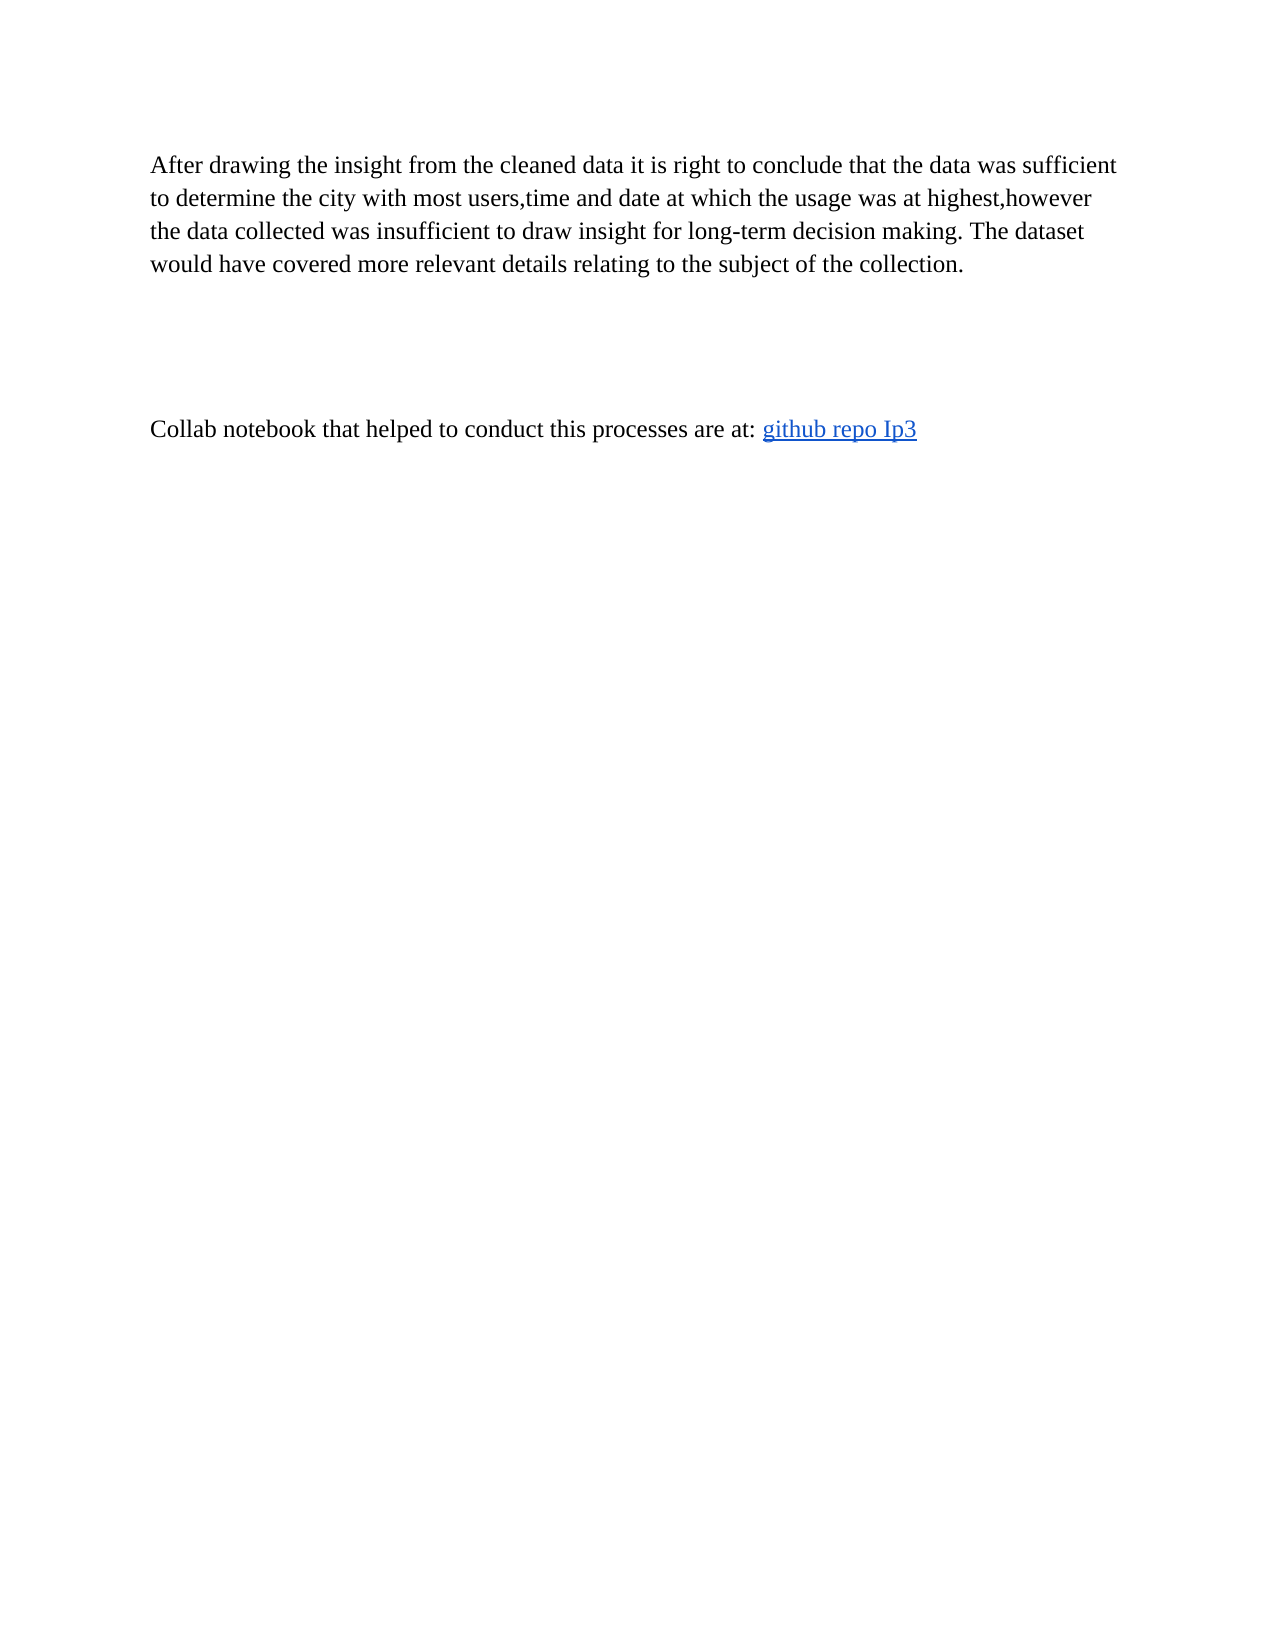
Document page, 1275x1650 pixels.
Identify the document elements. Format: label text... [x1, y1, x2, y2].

text After drawing the insight from the cleaned data it is right to conclude that the data was sufficient to determine the city with most users,time and date at which the usage was at highest,however the data collected was insufficient to draw insight for long-term decision making. The dataset would have covered more relevant details relating to the subject of the collection. [150, 150, 1125, 278]
text Collab notebook that helped to conduct this processes are at: github repo Ip3 [150, 414, 1125, 443]
